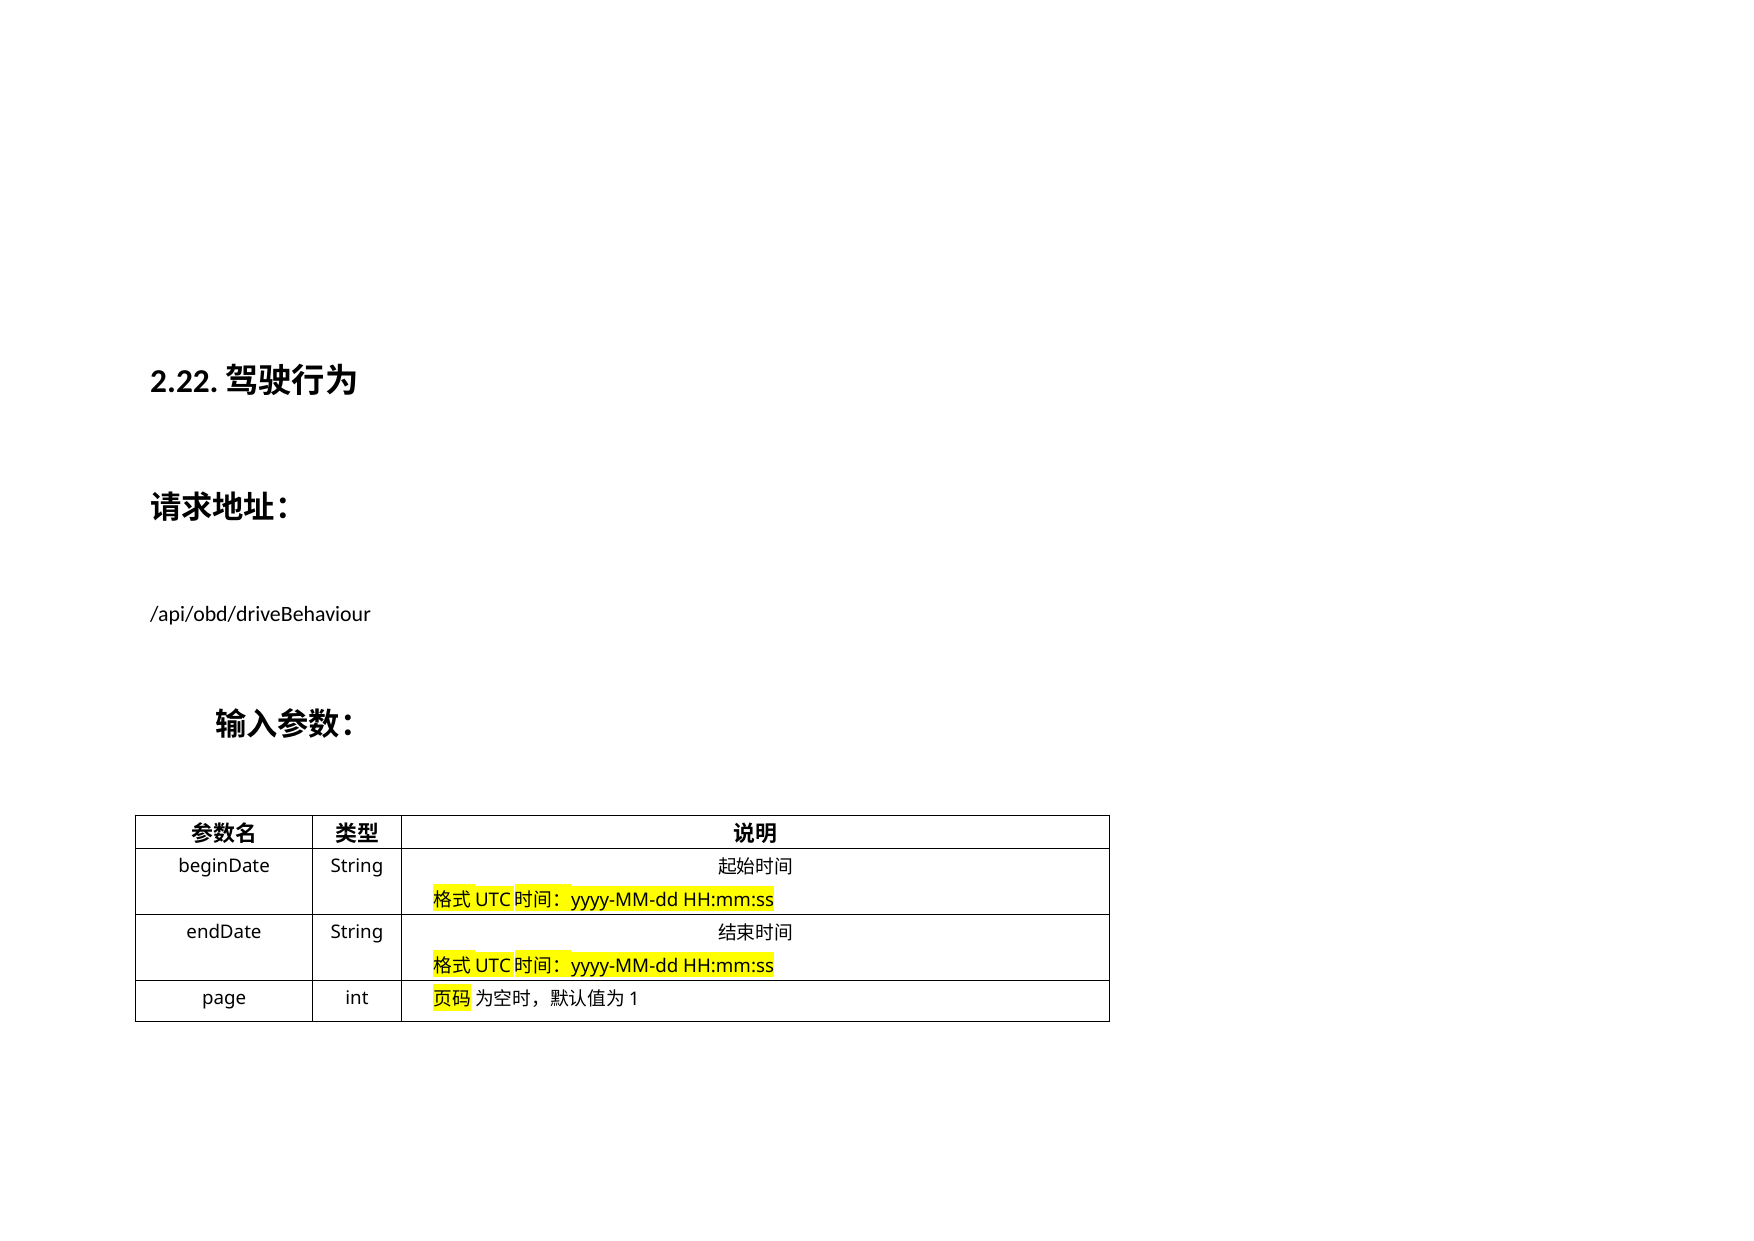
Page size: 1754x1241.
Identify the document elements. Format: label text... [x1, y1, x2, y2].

table_header 类型 [313, 816, 401, 848]
table_cell 结束时间 格式 UTC时间：yyyy-MM-dd HH:mm:ss [402, 915, 1109, 980]
table_cell page [136, 981, 312, 1021]
table_cell 页码 为空时，默认值为1 [402, 981, 1109, 1021]
table_cell int [313, 981, 401, 1021]
table_cell String [313, 915, 401, 980]
subtitle 驾驶行为 [150, 345, 1604, 410]
subtitle 输入参数： [194, 689, 1604, 754]
table_cell 起始时间 格式 UTC时间：yyyy-MM-dd HH:mm:ss [402, 849, 1109, 914]
subtitle 请求地址： [150, 472, 1604, 537]
table_cell String [313, 849, 401, 914]
table_cell beginDate [136, 849, 312, 914]
table_cell endDate [136, 915, 312, 980]
table_header 说明 [402, 816, 1109, 848]
table_header 参数名 [136, 816, 312, 848]
text /api/obd/driveBehaviour [150, 597, 1604, 630]
